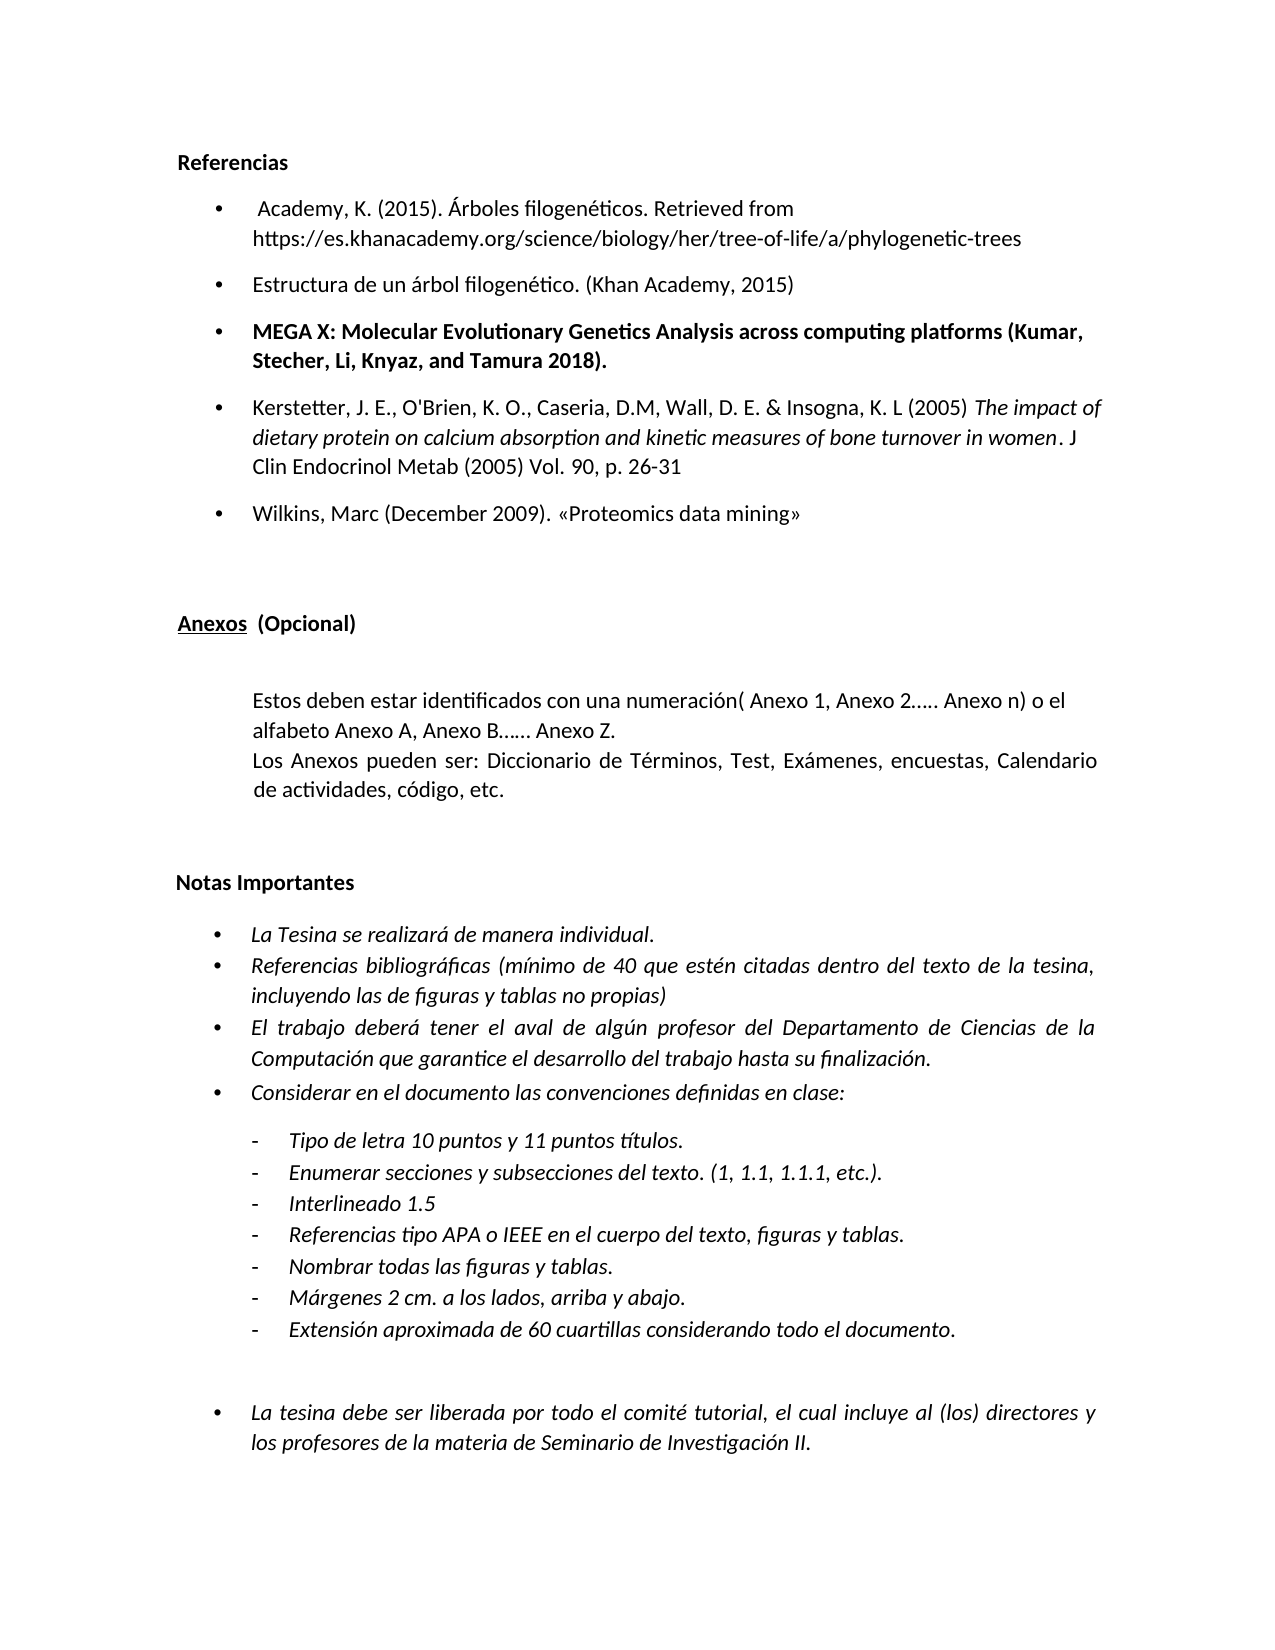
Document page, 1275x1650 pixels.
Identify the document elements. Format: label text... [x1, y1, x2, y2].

list Referencias bibliográficas (mínimo de 40 que estén citadas dentro del texto de la tesina, incluyendo las de figuras y tablas no propias) [213, 951, 1099, 1010]
subtitle Anexos (Opcional) [177, 609, 1098, 637]
list Enumerar secciones y subsecciones del texto. (1, 1.1, 1.1.1, etc.). [251, 1158, 1099, 1186]
text Estos deben estar identificados con una numeración( Anexo 1, Anexo 2….. Anexo n) o el alfabeto Anexo A, Anexo B…… Anexo Z. [252, 686, 1103, 744]
list La Tesina se realizará de manera individual. [213, 920, 1099, 948]
list El trabajo deberá tener el aval de algún profesor del Departamento de Ciencias de la Computación que garantice el desarrollo del trabajo hasta su finalización. [213, 1013, 1099, 1072]
list MEGA X: Molecular Evolutionary Genetics Analysis across computing platforms (Kumar, Stecher, Li, Knyaz, and Tamura 2018). [215, 317, 1103, 374]
list Wilkins, Marc (December 2009). «Proteomics data mining» [215, 499, 1103, 527]
subtitle Referencias [177, 148, 1098, 176]
text Los Anexos pueden ser: Diccionario de Términos, Test, Exámenes, encuestas, Calendario de actividades, código, etc. [252, 746, 1099, 803]
list Tipo de letra 10 puntos y 11 puntos títulos. [251, 1126, 1099, 1154]
list Academy, K. (2015). Árboles filogenéticos. Retrieved from https://es.khanacademy.org/science/biology/her/tree-of-life/a/phylogenetic-trees [215, 194, 1103, 252]
list Kerstetter, J. E., O'Brien, K. O., Caseria, D.M, Wall, D. E. & Insogna, K. L (2005) The impact of dietary protein on calcium absorption and kinetic measures of bone turnover in women. J Clin Endocrinol Metab (2005) Vol. 90, p. 26-31 [215, 393, 1103, 480]
list Referencias tipo APA o IEEE en el cuerpo del texto, figuras y tablas. [251, 1221, 1099, 1249]
list Interlineado 1.5 [251, 1189, 1099, 1217]
list Nombrar todas las figuras y tablas. [251, 1252, 1099, 1280]
list Estructura de un árbol filogenético. (Khan Academy, 2015) [215, 271, 1103, 298]
list Extensión aproximada de 60 cuartillas considerando todo el documento. [251, 1315, 1099, 1343]
list Considerar en el documento las convenciones definidas en clase: [213, 1078, 1099, 1106]
subtitle Notas Importantes [176, 868, 1103, 896]
list Márgenes 2 cm. a los lados, arriba y abajo. [251, 1283, 1099, 1312]
